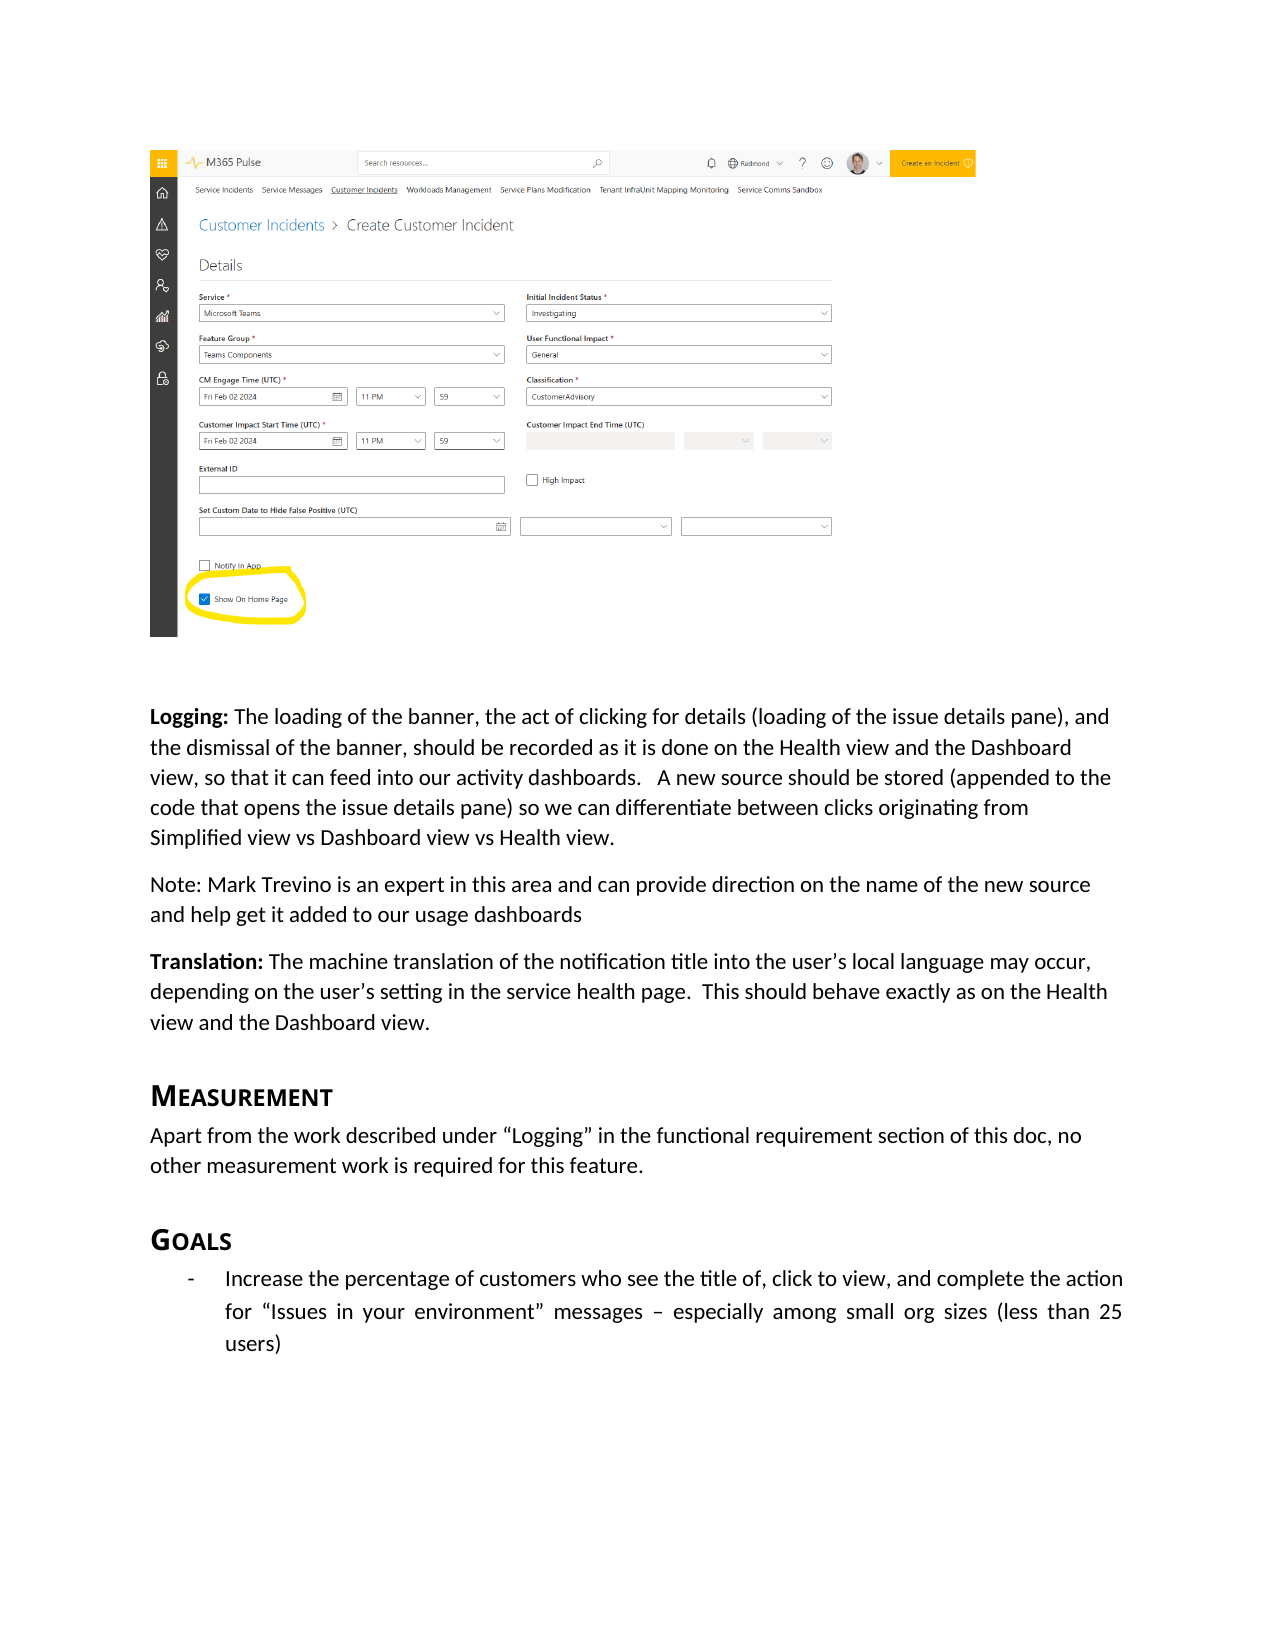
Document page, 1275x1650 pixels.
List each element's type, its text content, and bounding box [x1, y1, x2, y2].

subtitle Measurement [150, 1075, 1125, 1115]
text Apart from the work described under “Logging” in the functional requirement section of this doc, no other measurement work is required for this feature. [150, 1121, 1125, 1179]
subtitle Goals [150, 1219, 1125, 1259]
list Increase the percentage of customers who see the title of, click to view, and complete the action for “Issues in your environment” messages – especially among small org sizes (less than 25 users) [187, 1264, 1125, 1357]
picture [150, 150, 976, 637]
text Note: Mark Trevino is an expert in this area and can provide direction on the name of the new source and help get it added to our usage dashboards [150, 870, 1125, 928]
text Translation: The machine translation of the notification title into the user’s local language may occur, depending on the user’s setting in the service health page. This should behave exactly as on the Health view and the Dashboard view. [150, 947, 1125, 1036]
text Logging: The loading of the banner, the act of clicking for details (loading of the issue details pane), and the dismissal of the banner, should be recorded as it is done on the Health view and the Dashboard view, so that it can feed into our activity dashboards. A new source should be stored (appended to the code that opens the issue details pane) so we can differentiate between clicks originating from Simplified view vs Dashboard view vs Health view. [150, 702, 1125, 851]
